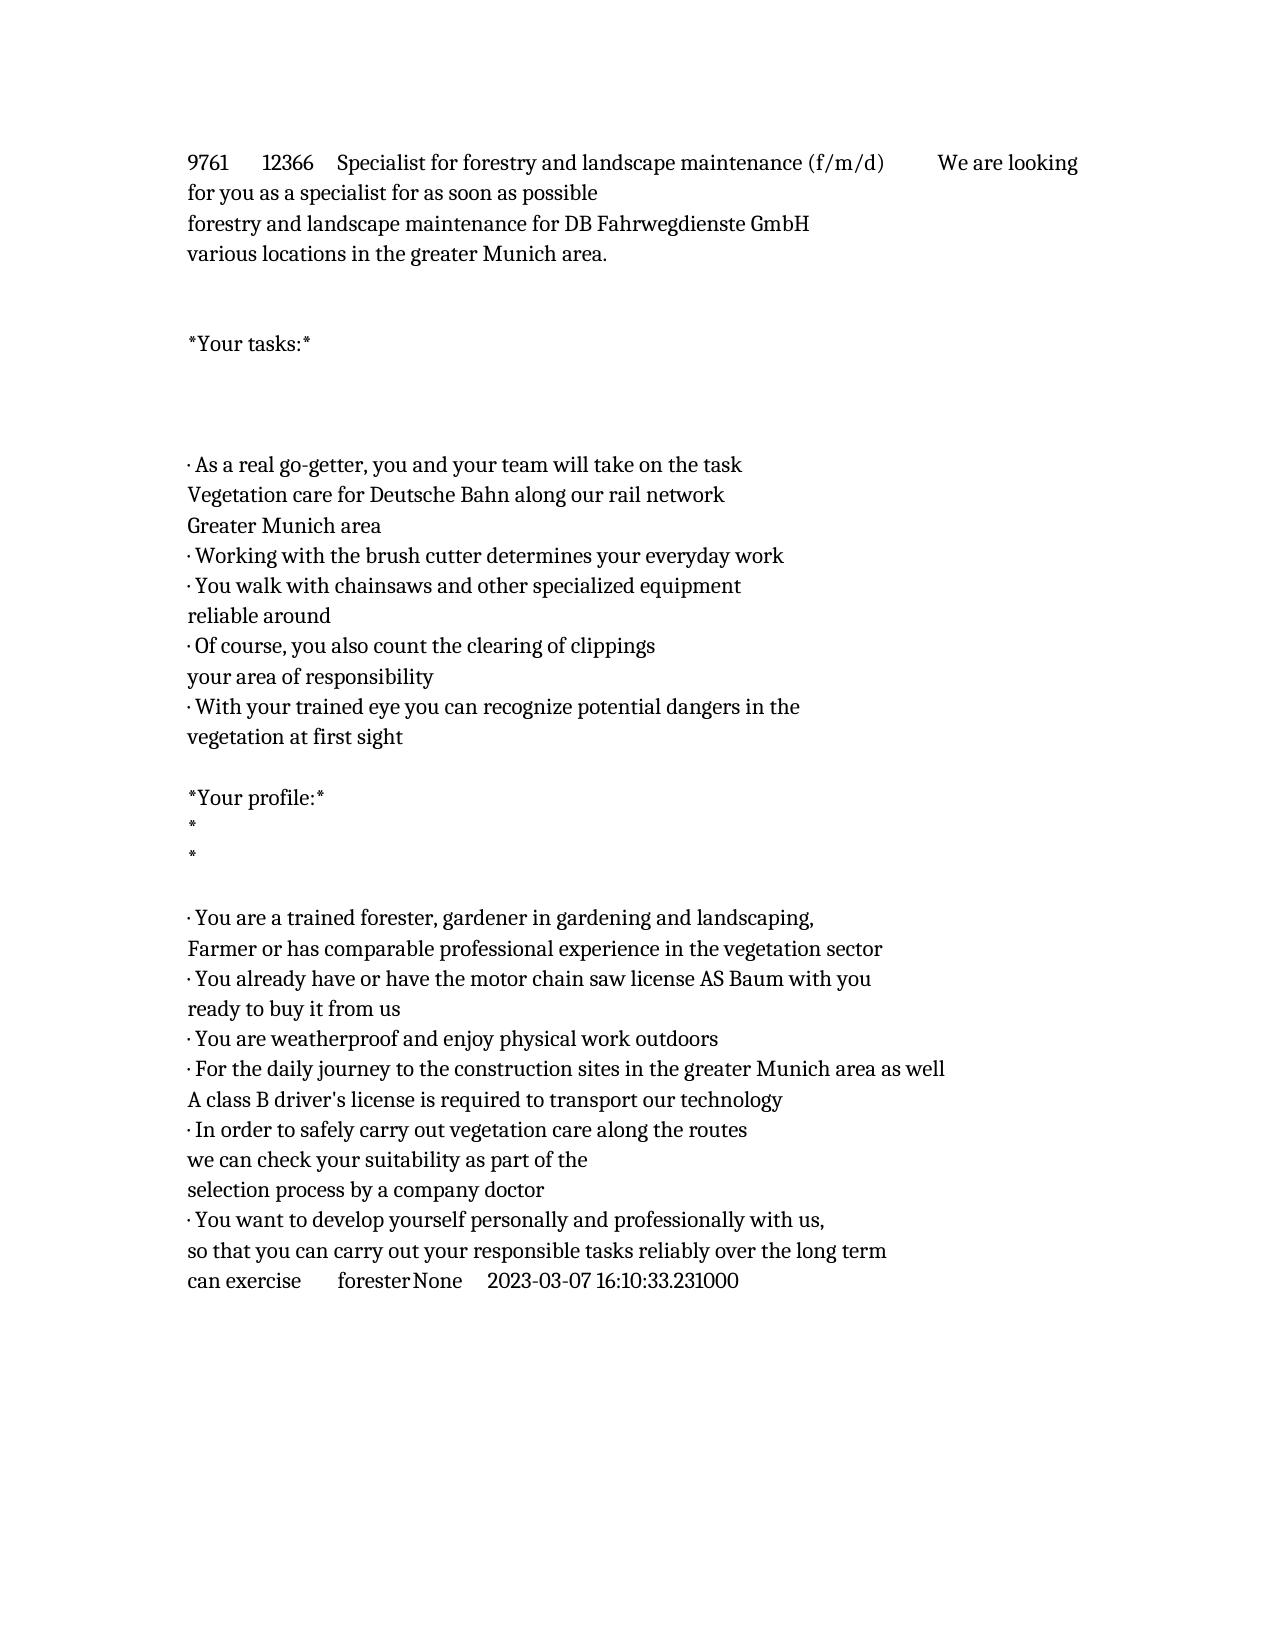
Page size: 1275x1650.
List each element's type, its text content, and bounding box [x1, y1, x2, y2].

text 9761 12366 Specialist for forestry and landscape maintenance (f/m/d) We are looking for you as a specialist for as soon as possible forestry and landscape maintenance for DB Fahrwegdienste GmbH various locations in the greater Munich area. *Your tasks:* · As a real go-getter, you and your team will take on the task Vegetation care for Deutsche Bahn along our rail network Greater Munich area · Working with the brush cutter determines your everyday work · You walk with chainsaws and other specialized equipment reliable around · Of course, you also count the clearing of clippings your area of ​​responsibility · With your trained eye you can recognize potential dangers in the vegetation at first sight *Your profile:* * * · You are a trained forester, gardener in gardening and landscaping, Farmer or has comparable professional experience in the vegetation sector · You already have or have the motor chain saw license AS Baum with you ready to buy it from us · You are weatherproof and enjoy physical work outdoors · For the daily journey to the construction sites in the greater Munich area as well A class B driver's license is required to transport our technology · In order to safely carry out vegetation care along the routes we can check your suitability as part of the selection process by a company doctor · You want to develop yourself personally and professionally with us, so that you can carry out your responsible tasks reliably over the long term can exercise forester None 2023-03-07 16:10:33.231000 [187, 150, 1087, 1324]
